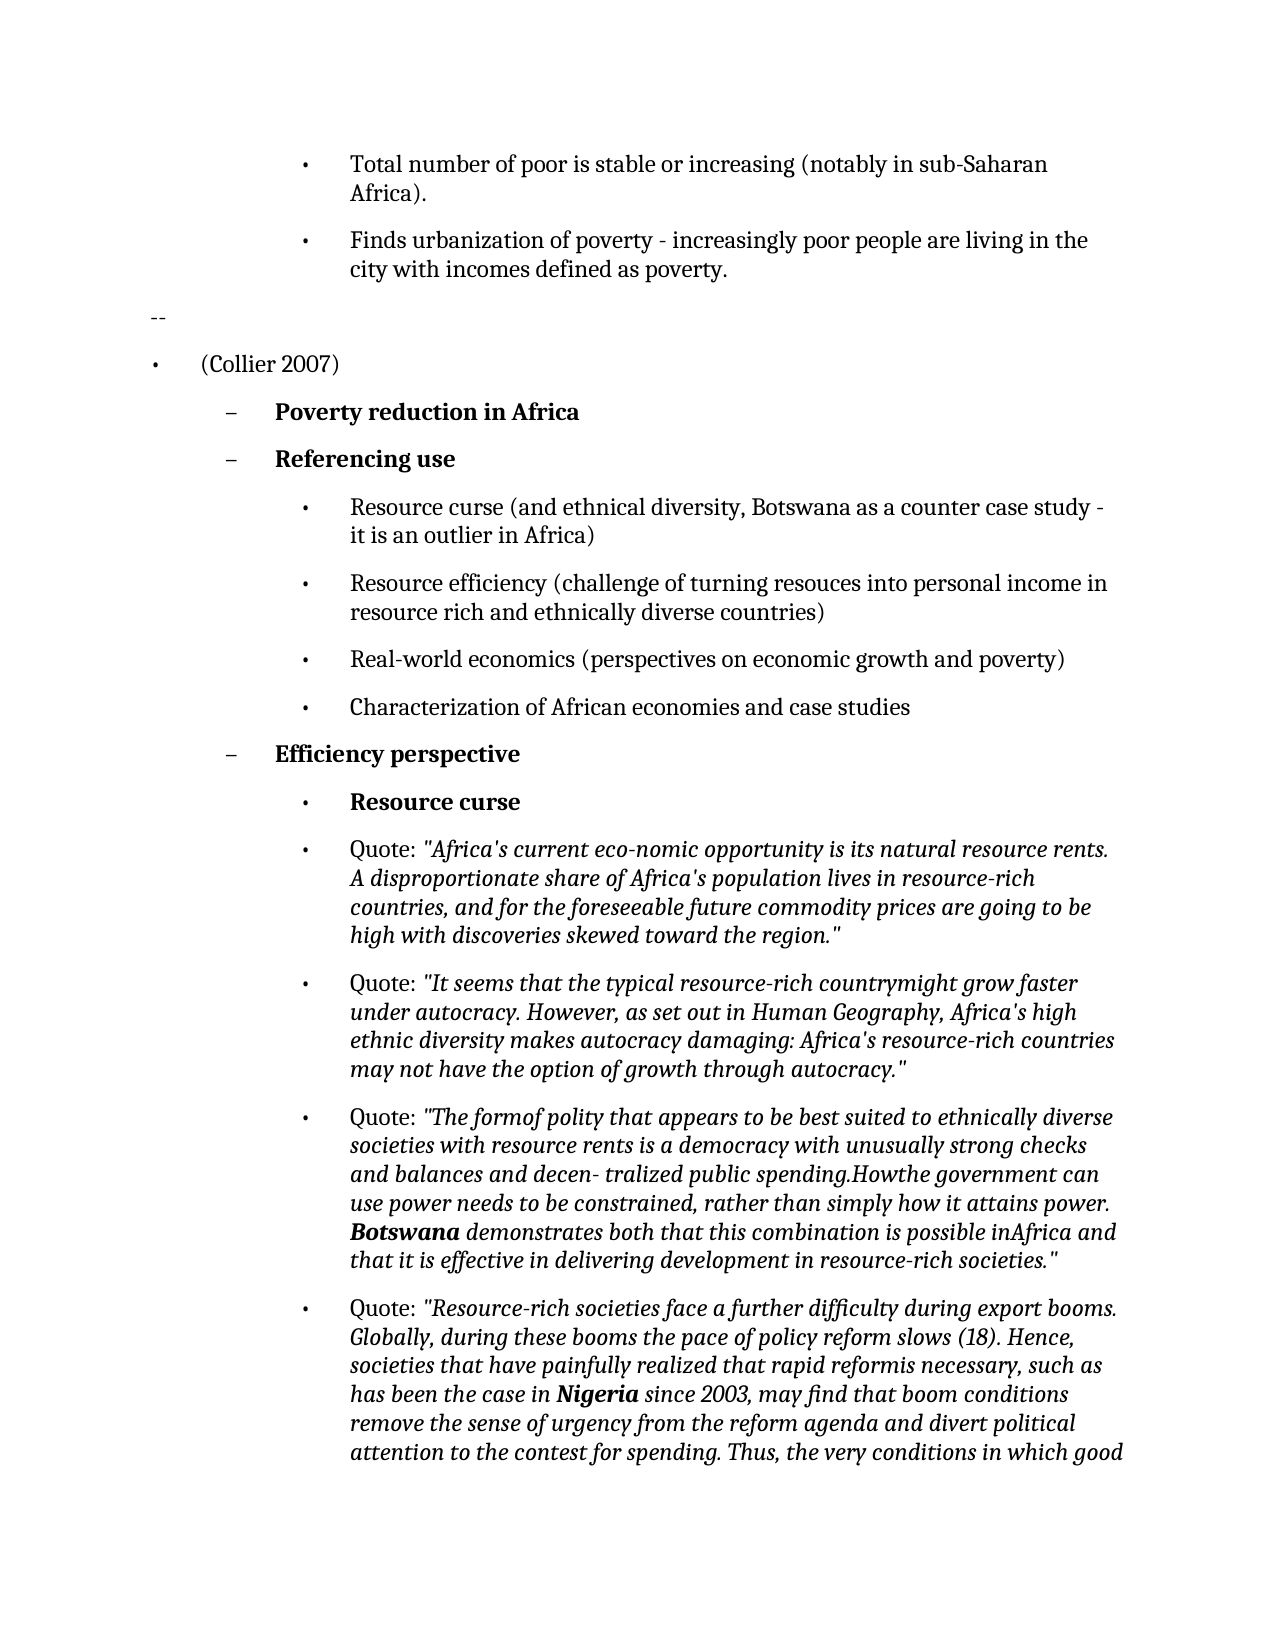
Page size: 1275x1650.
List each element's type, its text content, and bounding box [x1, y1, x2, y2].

list Resource curse [300, 787, 1125, 816]
list (Collier 2007) [150, 350, 1125, 379]
list Total number of poor is stable or increasing (notably in sub-Saharan Africa). [300, 150, 1125, 207]
list Finds urbanization of poverty - increasingly poor people are living in the city with incomes defined as poverty. [300, 226, 1125, 284]
list Resource curse (and ethnical diversity, Botswana as a counter case study - it is an outlier in Africa) [300, 492, 1125, 550]
list Poverty reduction in Africa [225, 397, 1125, 426]
list Referencing use [225, 445, 1125, 474]
list Quote: "Africa's current eco-nomic opportunity is its natural resource rents. A disproportionate share of Africa's population lives in resource-rich countries, and for the foreseeable future commodity prices are going to be high with discoveries skewed toward the region." [300, 835, 1125, 950]
list Resource efficiency (challenge of turning resouces into personal income in resource rich and ethnically diverse countries) [300, 569, 1125, 626]
list Real-world economics (perspectives on economic growth and poverty) [300, 645, 1125, 674]
list Quote: "It seems that the typical resource-rich countrymight grow faster under autocracy. However, as set out in Human Geography, Africa's high ethnic diversity makes autocracy damaging: Africa's resource-rich countries may not have the option of growth through autocracy." [300, 969, 1125, 1084]
list Quote: "The formof polity that appears to be best suited to ethnically diverse societies with resource rents is a democracy with unusually strong checks and balances and decen- tralized public spending.Howthe government can use power needs to be constrained, rather than simply how it attains power. Botswana demonstrates both that this combination is possible inAfrica and that it is effective in delivering development in resource-rich societies." [300, 1102, 1125, 1275]
text -- [150, 302, 1125, 331]
list Characterization of African economies and case studies [300, 692, 1125, 721]
list Efficiency perspective [225, 740, 1125, 769]
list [300, 1294, 1125, 1466]
